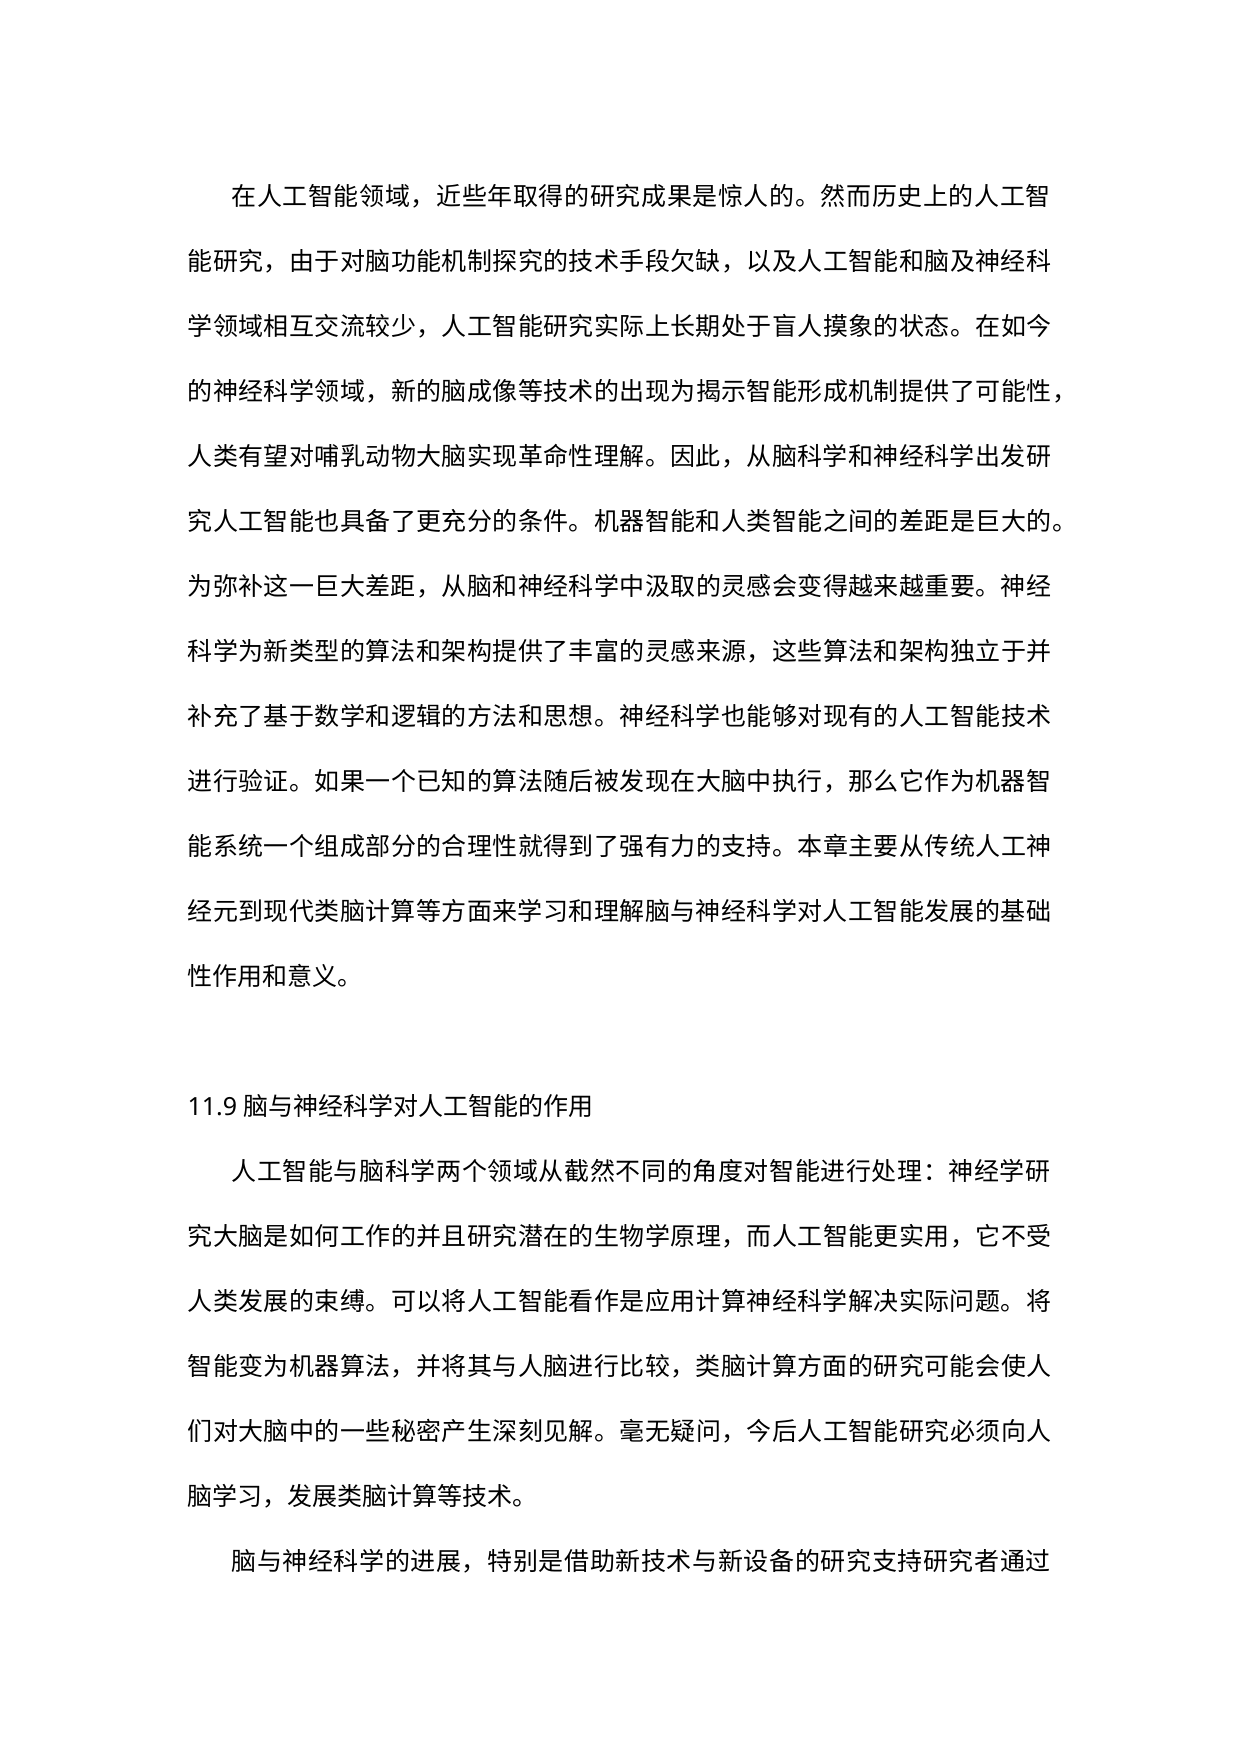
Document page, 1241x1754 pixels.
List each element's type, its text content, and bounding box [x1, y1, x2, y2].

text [187, 1527, 1053, 1592]
text 11.9 脑与神经科学对人工智能的作用 [187, 1072, 1053, 1137]
text 人工智能与脑科学两个领域从截然不同的角度对智能进行处理：神经学研究大脑是如何工作的并且研究潜在的生物学原理，而人工智能更实用，它不受人类发展的束缚。可以将人工智能看作是应用计算神经科学解决实际问题。将智能变为机器算法，并将其与人脑进行比较，类脑计算方面的研究可能会使人们对大脑中的一些秘密产生深刻见解。毫无疑问，今后人工智能研究必须向人脑学习，发展类脑计算等技术。 [187, 1137, 1053, 1527]
text 在人工智能领域，近些年取得的研究成果是惊人的。然而历史上的人工智能研究，由于对脑功能机制探究的技术手段欠缺，以及人工智能和脑及神经科学领域相互交流较少，人工智能研究实际上长期处于盲人摸象的状态。在如今的神经科学领域，新的脑成像等技术的出现为揭示智能形成机制提供了可能性，人类有望对哺乳动物大脑实现革命性理解。因此，从脑科学和神经科学出发研究人工智能也具备了更充分的条件。机器智能和人类智能之间的差距是巨大的。为弥补这一巨大差距，从脑和神经科学中汲取的灵感会变得越来越重要。神经科学为新类型的算法和架构提供了丰富的灵感来源，这些算法和架构独立于并补充了基于数学和逻辑的方法和思想。神经科学也能够对现有的人工智能技术进行验证。如果一个已知的算法随后被发现在大脑中执行，那么它作为机器智能系统一个组成部分的合理性就得到了强有力的支持。本章主要从传统人工神经元到现代类脑计算等方面来学习和理解脑与神经科学对人工智能发展的基础性作用和意义。 [187, 162, 1053, 1007]
